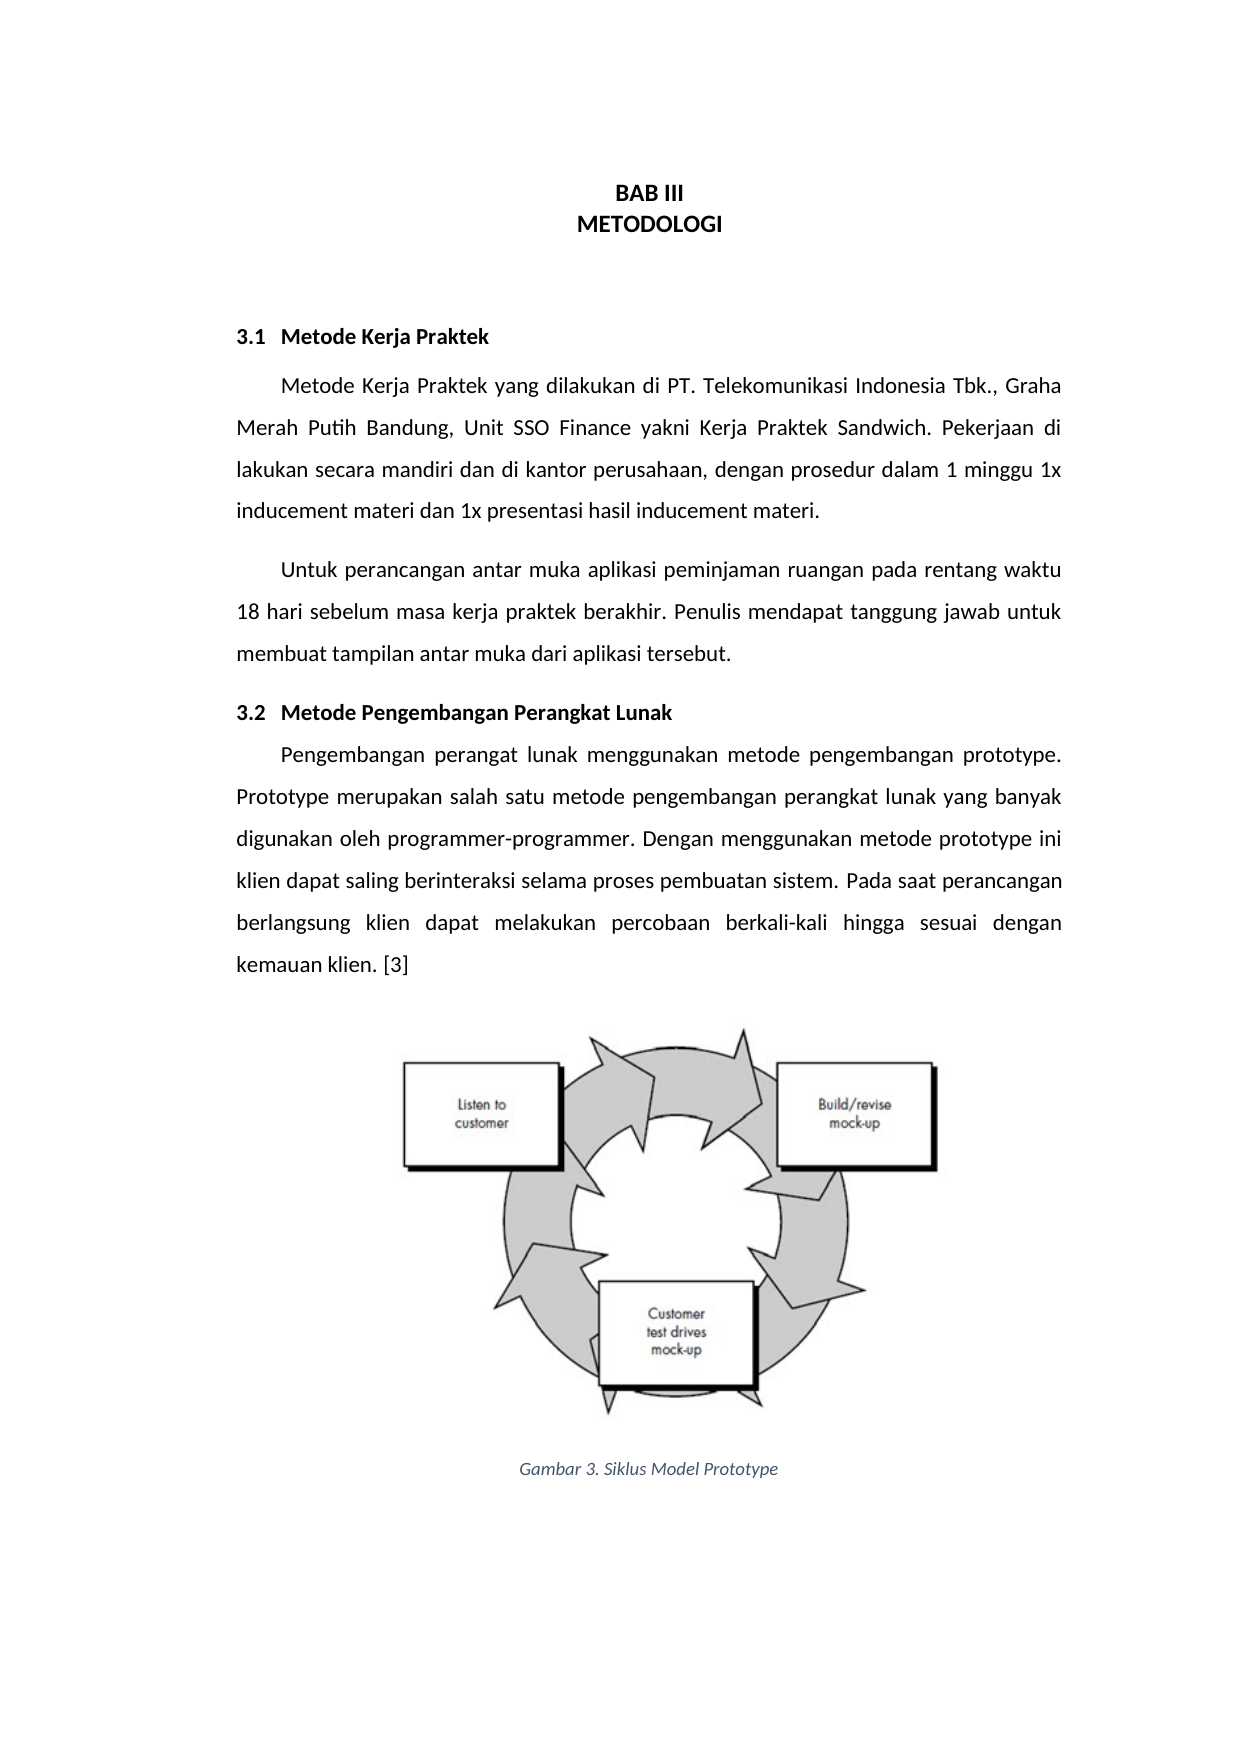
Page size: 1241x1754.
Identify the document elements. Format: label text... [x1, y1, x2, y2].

text Untuk perancangan antar muka aplikasi peminjaman ruangan pada rentang waktu 18 hari sebelum masa kerja praktek berakhir. Penulis mendapat tanggung jawab untuk membuat tampilan antar muka dari aplikasi tersebut. [236, 555, 1063, 667]
list BAB III METODOLOGI [236, 177, 1063, 238]
picture [376, 1023, 968, 1432]
list Metode Pengembangan Perangkat Lunak [236, 698, 1063, 726]
list Metode Kerja Praktek [236, 322, 1063, 350]
text Metode Kerja Praktek yang dilakukan di PT. Telekomunikasi Indonesia Tbk., Graha Merah Putih Bandung, Unit SSO Finance yakni Kerja Praktek Sandwich. Pekerjaan di lakukan secara mandiri dan di kantor perusahaan, dengan prosedur dalam 1 minggu 1x inducement materi dan 1x presentasi hasil inducement materi. [236, 371, 1063, 525]
text Gambar 3. Siklus Model Prototype [236, 1457, 1063, 1480]
list Pengembangan perangat lunak menggunakan metode pengembangan prototype. Prototype merupakan salah satu metode pengembangan perangkat lunak yang banyak digunakan oleh programmer-programmer. Dengan menggunakan metode prototype ini klien dapat saling berinteraksi selama proses pembuatan sistem. Pada saat perancangan berlangsung klien dapat melakukan percobaan berkali-kali hingga sesuai dengan kemauan klien. [236, 740, 1063, 978]
